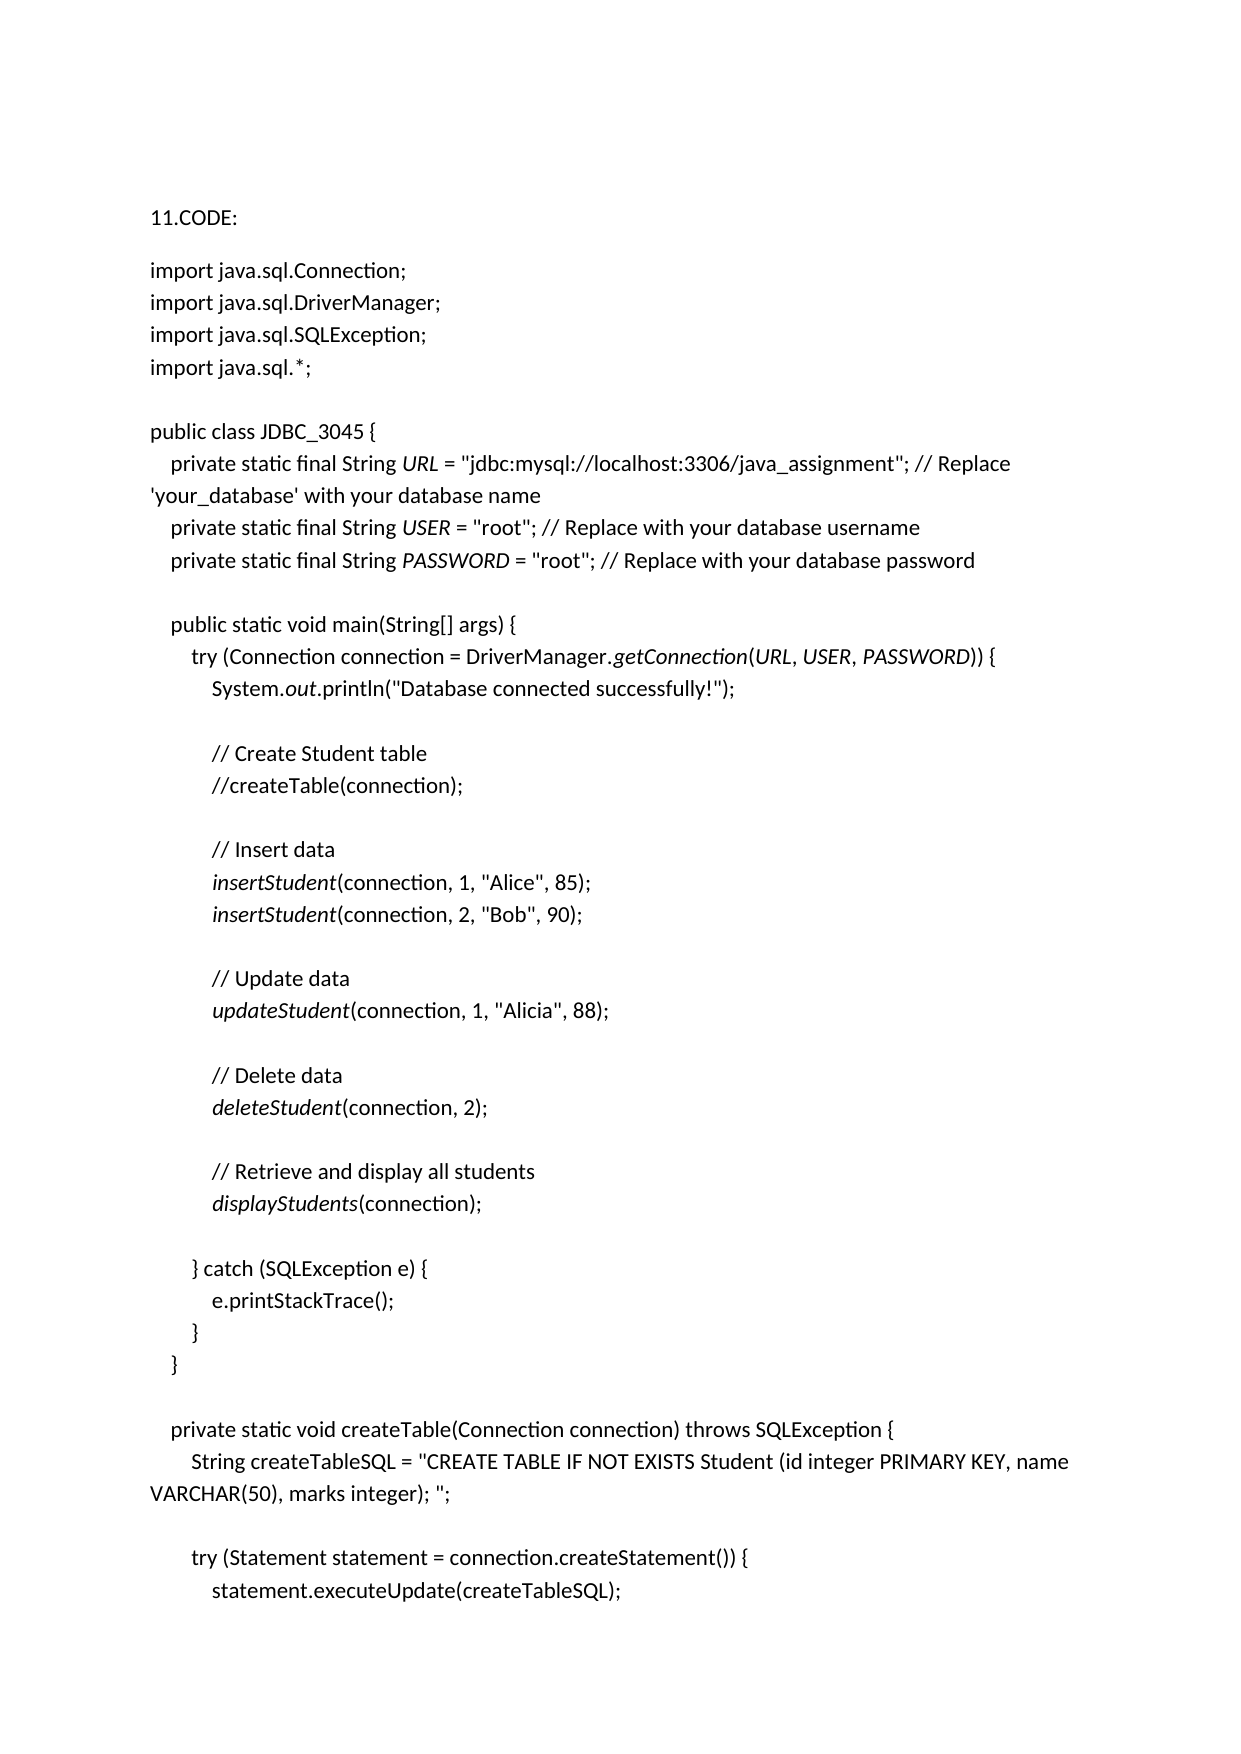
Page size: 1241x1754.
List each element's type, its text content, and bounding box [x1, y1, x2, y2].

text 11.CODE: [150, 203, 1090, 231]
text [150, 256, 1090, 1604]
